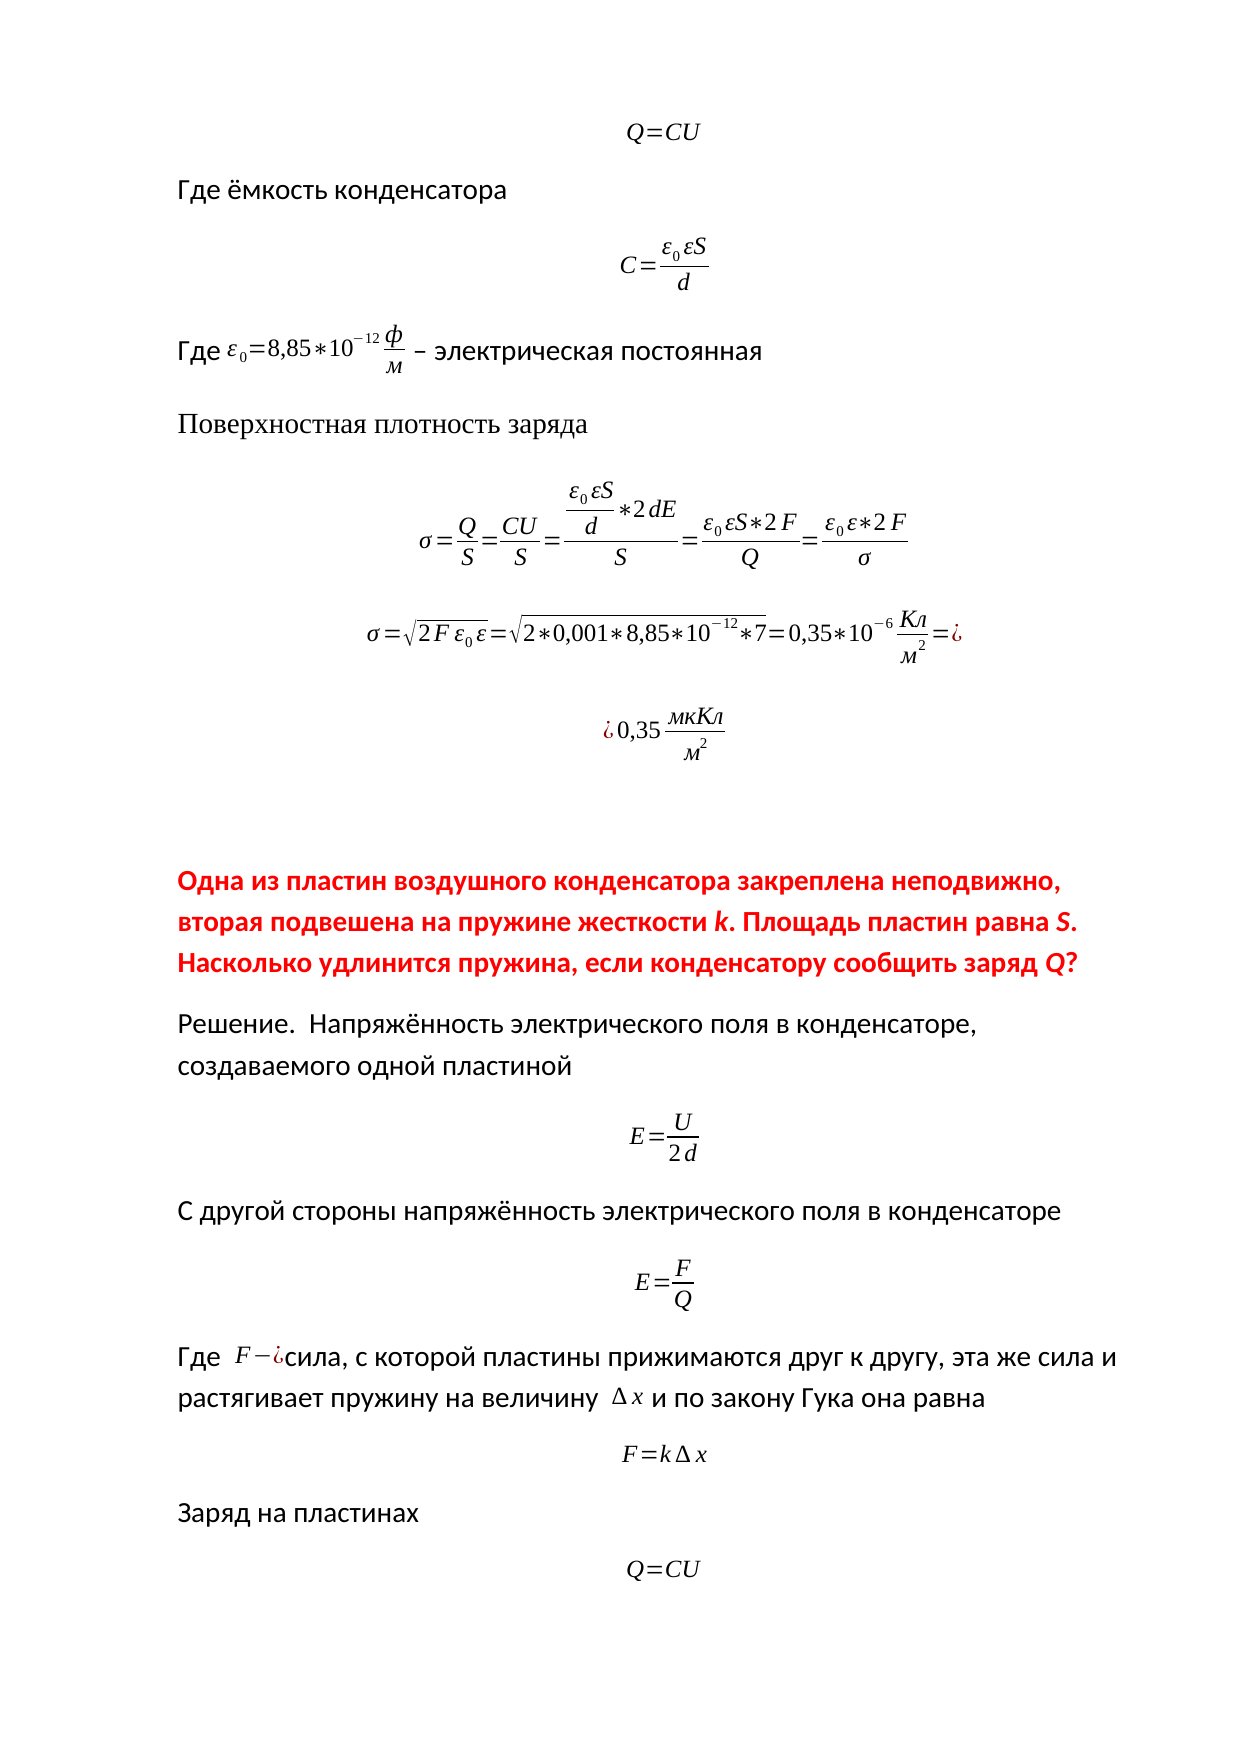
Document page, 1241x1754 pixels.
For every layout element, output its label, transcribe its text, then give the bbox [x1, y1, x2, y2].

text Решение. Напряжённость электрического поля в конденсаторе, создаваемого одной пластиной [177, 1006, 1152, 1082]
text Где – электрическая постоянная [177, 321, 1152, 379]
text Поверхностная плотность заряда [177, 406, 1152, 439]
text С другой стороны напряжённость электрического поля в конденсаторе [177, 1192, 1152, 1228]
text Заряд на пластинах [177, 1494, 1152, 1529]
text Где сила, с которой пластины прижимаются друг к другу, эта же сила и растягивает пружину на величину и по закону Гука она равна [177, 1338, 1152, 1414]
text Одна из пластин воздушного конденсатора закреплена неподвижно, вторая подвешена на пружине жесткости k. Площадь пластин равна S. Насколько удлинится пружина, если конденсатору сообщить заряд Q? [177, 862, 1152, 979]
text Где ёмкость конденсатора [177, 171, 1152, 207]
